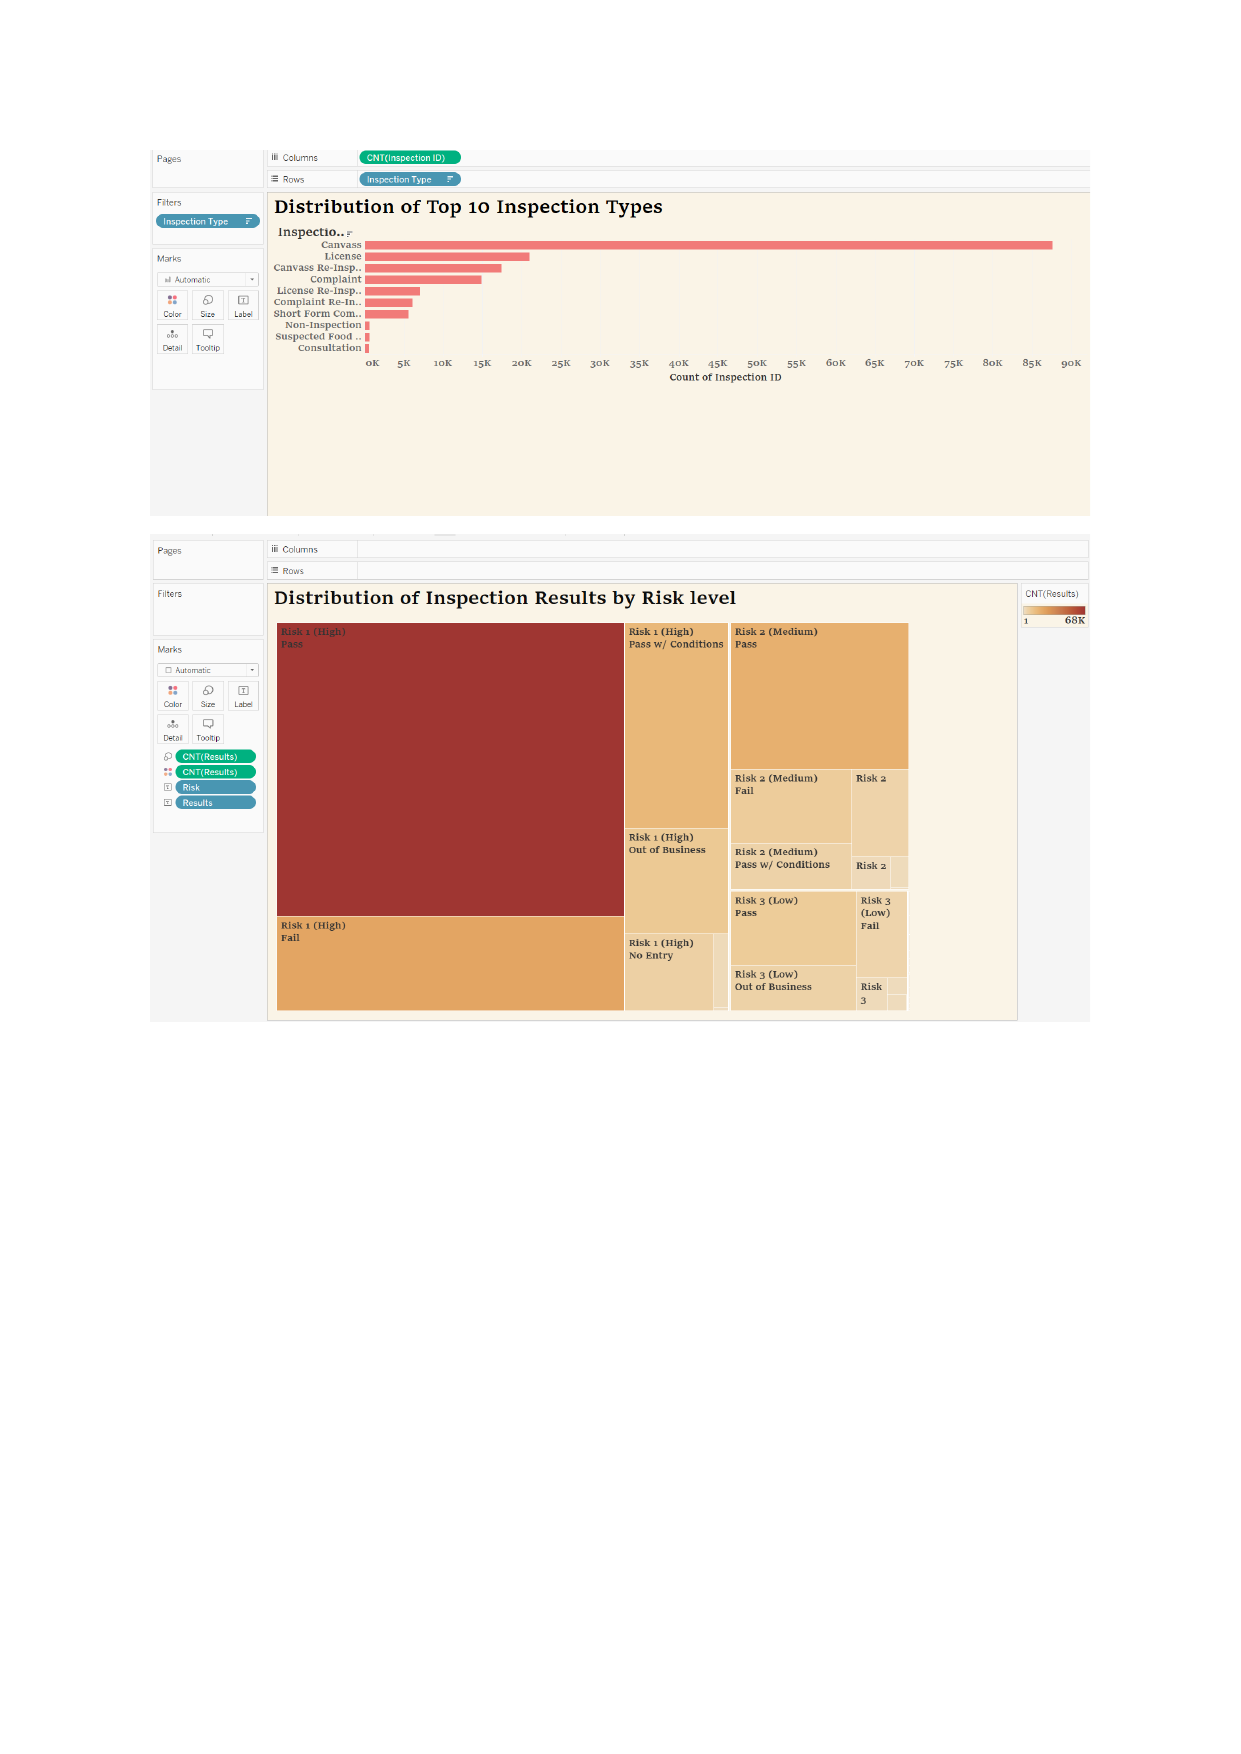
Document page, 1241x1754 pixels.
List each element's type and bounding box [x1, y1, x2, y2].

picture [150, 150, 1091, 516]
picture [150, 534, 1091, 1022]
